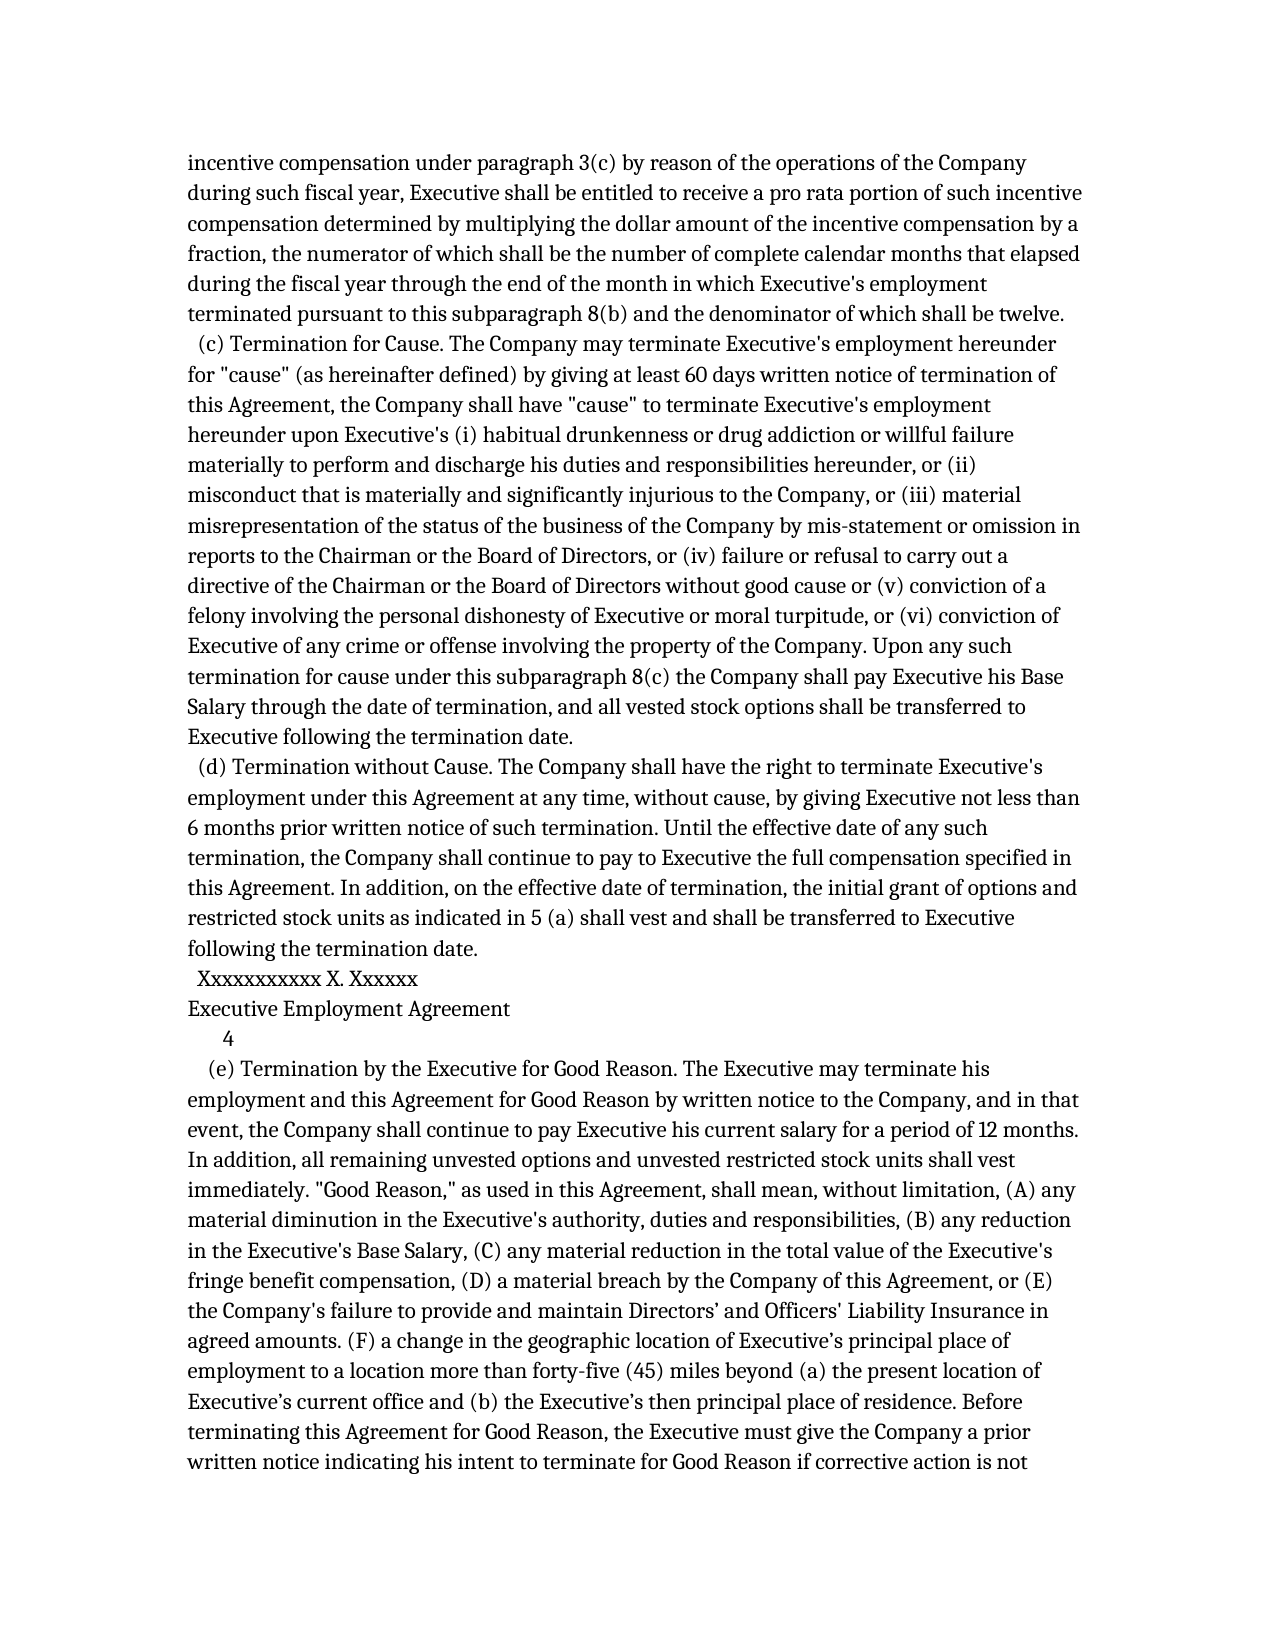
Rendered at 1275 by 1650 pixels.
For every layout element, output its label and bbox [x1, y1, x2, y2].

text [187, 150, 1087, 1475]
